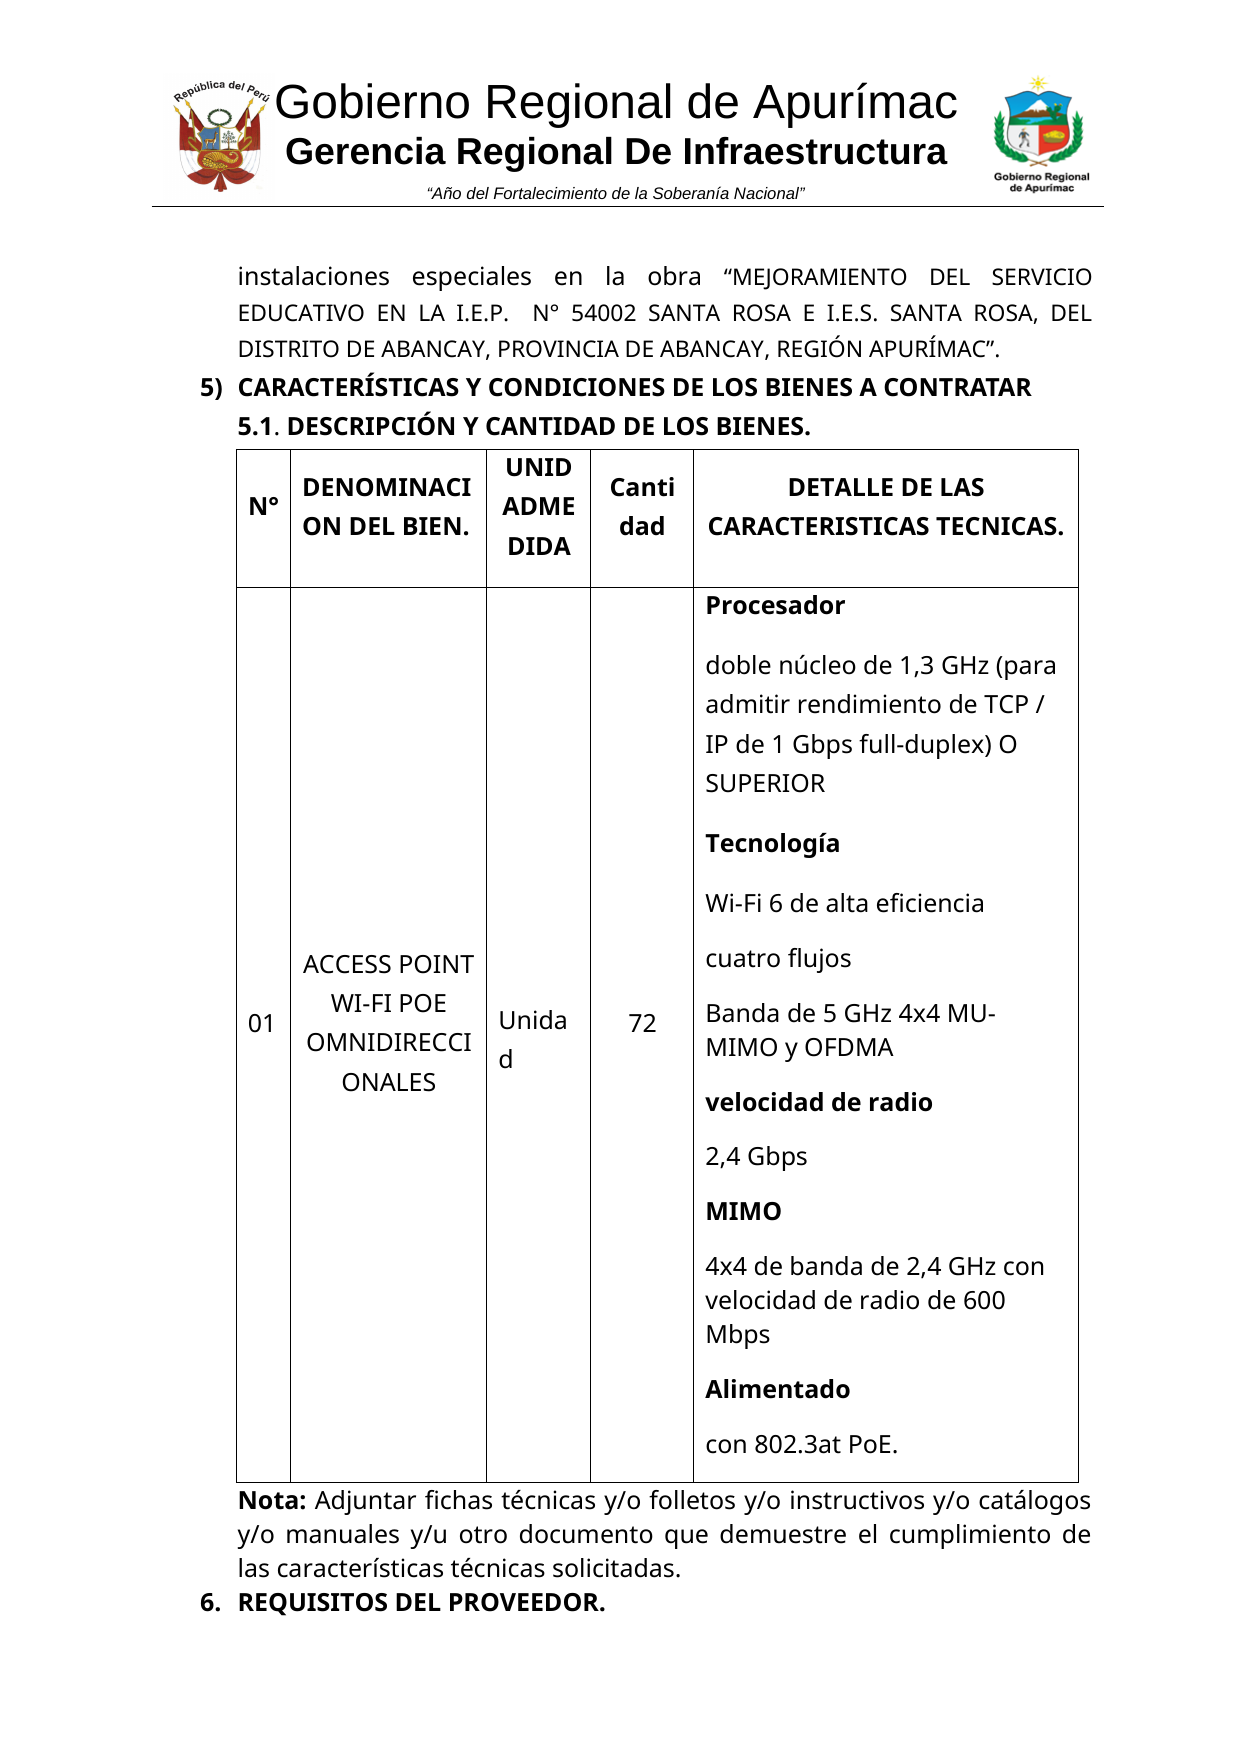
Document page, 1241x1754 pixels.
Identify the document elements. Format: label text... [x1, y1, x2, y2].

list Nota: Adjuntar fichas técnicas y/o folletos y/o instructivos y/o catálogos y/o manuales y/u otro documento que demuestre el cumplimiento de las características técnicas solicitadas. [237, 1483, 1093, 1585]
picture [162, 73, 275, 203]
table_header DETALLE DE LAS CARACTERISTICAS TECNICAS. [694, 450, 1078, 587]
table_cell Procesador doble núcleo de 1,3 GHz (para admitir rendimiento de TCP / IP de 1 Gbps full-duplex) O SUPERIOR Tecnología Wi-Fi 6 de alta eficiencia cuatro flujos Banda de 5 GHz 4x4 MU-MIMO y OFDMA velocidad de radio 2,4 Gbps MIMO 4x4 de banda de 2,4 GHz con velocidad de radio de 600 Mbps Alimentado con 802.3at PoE. [694, 588, 1078, 1482]
table_cell ACCESS POINT WI-FI POE OMNIDIRECCIONALES [291, 588, 486, 1482]
table_header UNIDADMEDIDA [487, 450, 590, 587]
list REQUISITOS DEL PROVEEDOR. [200, 1585, 1093, 1619]
table_header N° [237, 450, 290, 587]
table_cell Unidad [487, 588, 590, 1482]
table_header Cantidad [591, 450, 693, 587]
table_cell 72 [591, 588, 693, 1482]
list 5.1. DESCRIPCIÓN Y CANTIDAD DE LOS BIENES. [237, 408, 1093, 442]
picture [989, 73, 1093, 201]
table_cell 01 [237, 588, 290, 1482]
list CARACTERÍSTICAS Y CONDICIONES DE LOS BIENES A CONTRATAR [200, 369, 1093, 403]
table_header DENOMINACION DEL BIEN. [291, 450, 486, 587]
